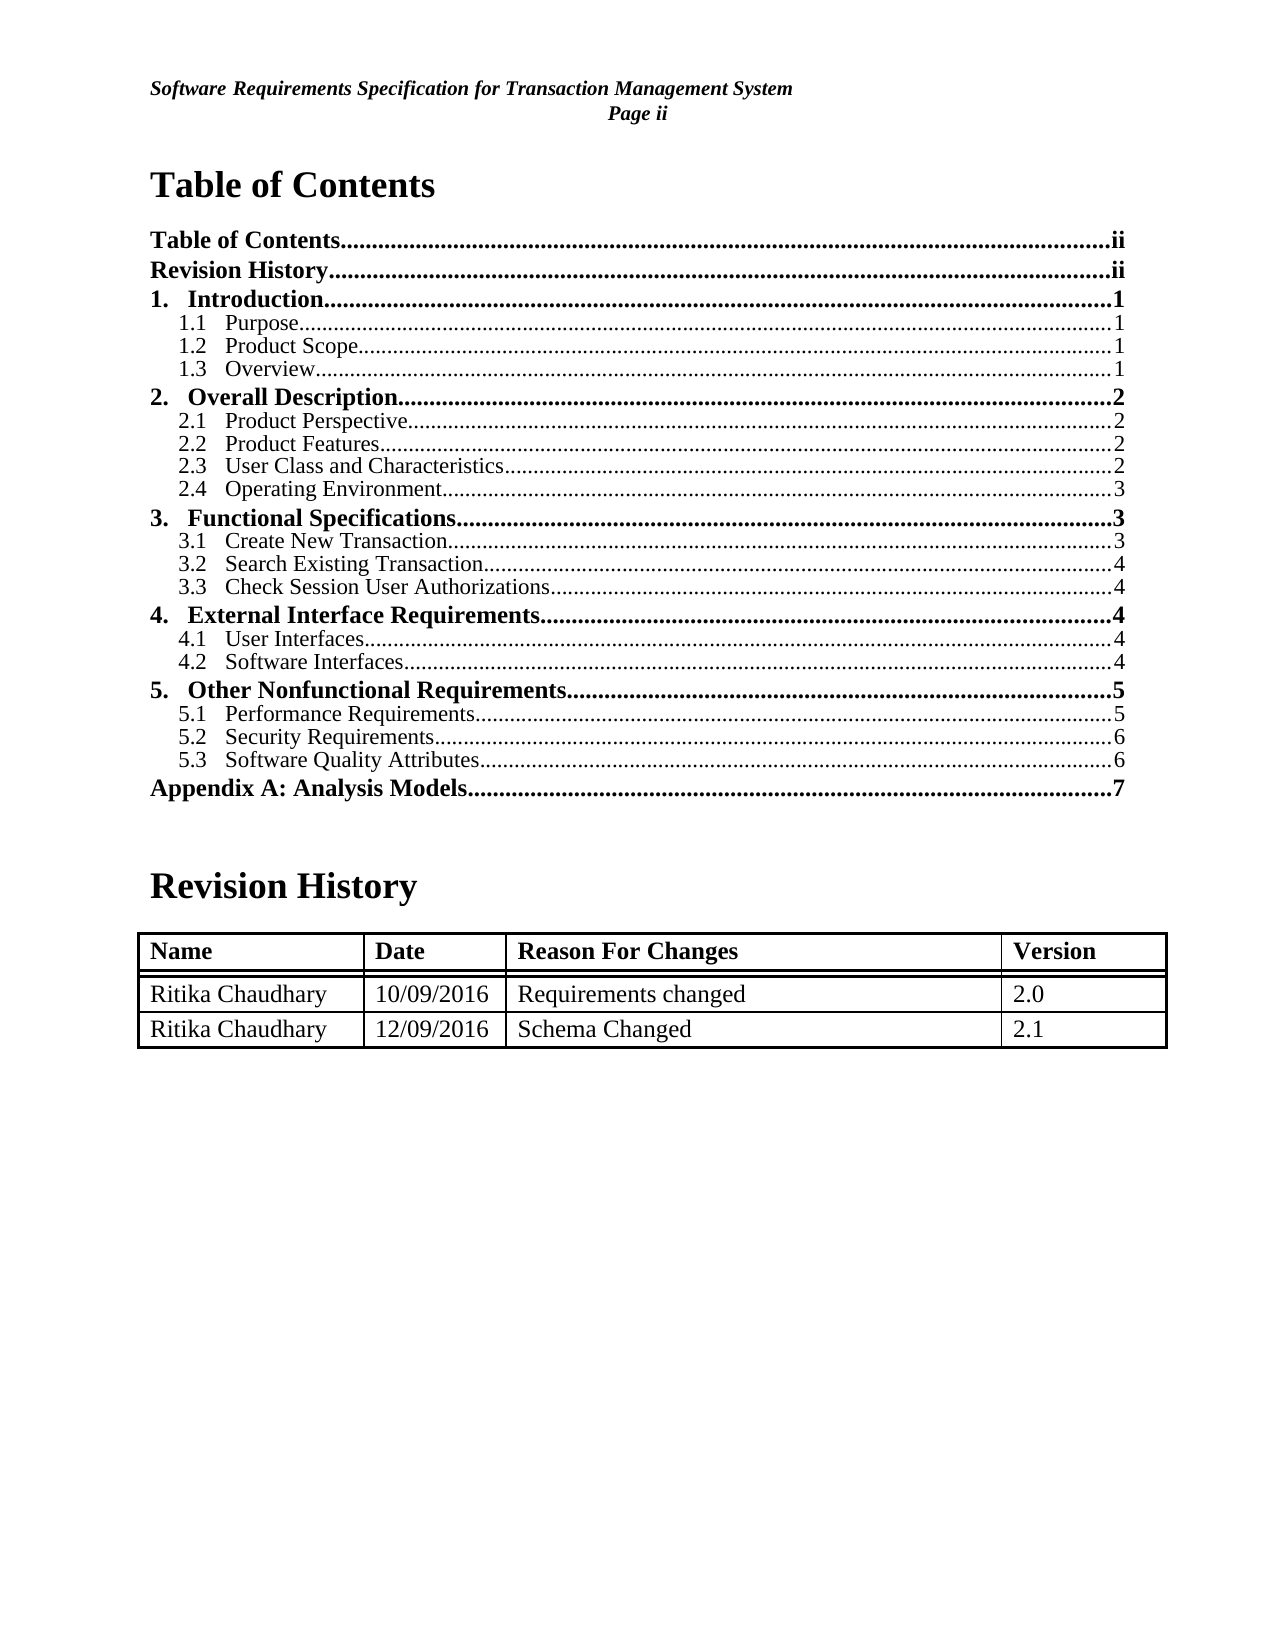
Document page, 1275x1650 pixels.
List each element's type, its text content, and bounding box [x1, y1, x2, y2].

text 3.1 Create New Transaction 3 [178, 531, 1125, 553]
table_header Name [140, 935, 363, 968]
table_cell Requirements changed [507, 978, 1001, 1011]
text 1.1 Purpose 1 [178, 312, 1125, 335]
text 4. External Interface Requirements 4 [150, 606, 1125, 628]
text 1.2 Product Scope 1 [178, 335, 1125, 358]
table_header Reason For Changes [507, 935, 1001, 968]
table_cell 10/09/2016 [365, 978, 505, 1011]
text 5.1 Performance Requirements 5 [178, 703, 1125, 726]
text 4.1 User Interfaces 4 [178, 628, 1125, 651]
text 3.3 Check Session User Authorizations 4 [178, 576, 1125, 599]
text 3.2 Search Existing Transaction 4 [178, 553, 1125, 576]
text 5.2 Security Requirements 6 [178, 726, 1125, 749]
text 2.3 User Class and Characteristics 2 [178, 456, 1125, 478]
text 2.4 Operating Environment 3 [178, 478, 1125, 501]
text 1. Introduction 1 [150, 289, 1125, 312]
text Appendix A: Analysis Models 7 [150, 778, 1125, 801]
table_cell 2.0 [1002, 978, 1165, 1011]
text 3. Functional Specifications 3 [150, 508, 1125, 531]
table_cell 2.1 [1002, 1013, 1165, 1046]
text 5.3 Software Quality Attributes 6 [178, 749, 1125, 772]
table_cell 12/09/2016 [365, 1013, 505, 1046]
text 2. Overall Description 2 [150, 387, 1125, 410]
table_cell Ritika Chaudhary [140, 1013, 363, 1046]
table_header Version [1002, 935, 1165, 968]
table_cell Schema Changed [507, 1013, 1001, 1046]
text Table of Contents [150, 162, 1125, 206]
text Revision History [150, 864, 1125, 907]
text 1.3 Overview 1 [178, 358, 1125, 381]
text 5. Other Nonfunctional Requirements 5 [150, 681, 1125, 703]
table_cell Ritika Chaudhary [140, 978, 363, 1011]
text 4.2 Software Interfaces 4 [178, 651, 1125, 674]
text 2.2 Product Features 2 [178, 433, 1125, 456]
table_header Date [365, 935, 505, 968]
text 2.1 Product Perspective 2 [178, 410, 1125, 433]
text Table of Contents ii [150, 231, 1125, 253]
text Revision History ii [150, 260, 1125, 283]
